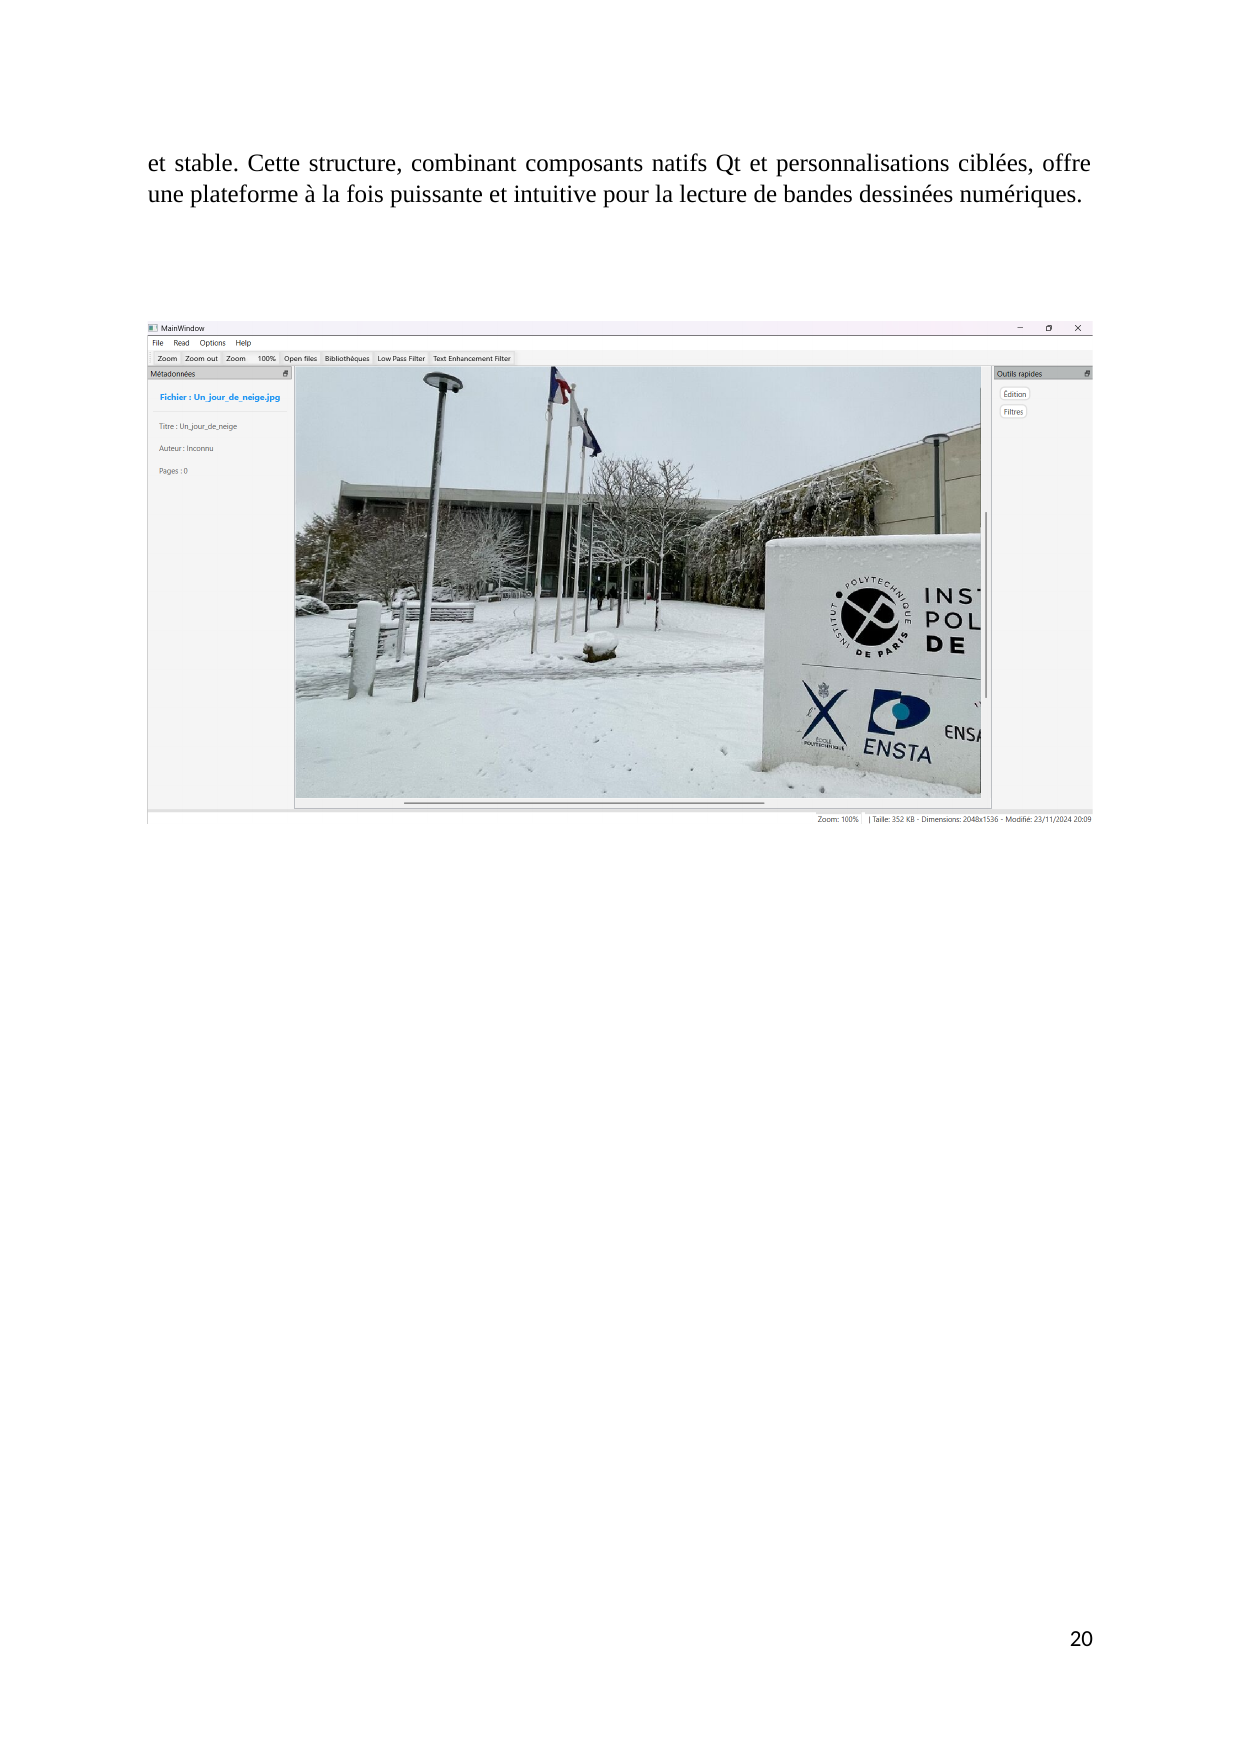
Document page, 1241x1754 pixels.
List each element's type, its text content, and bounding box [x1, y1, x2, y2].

picture [147, 321, 1093, 824]
